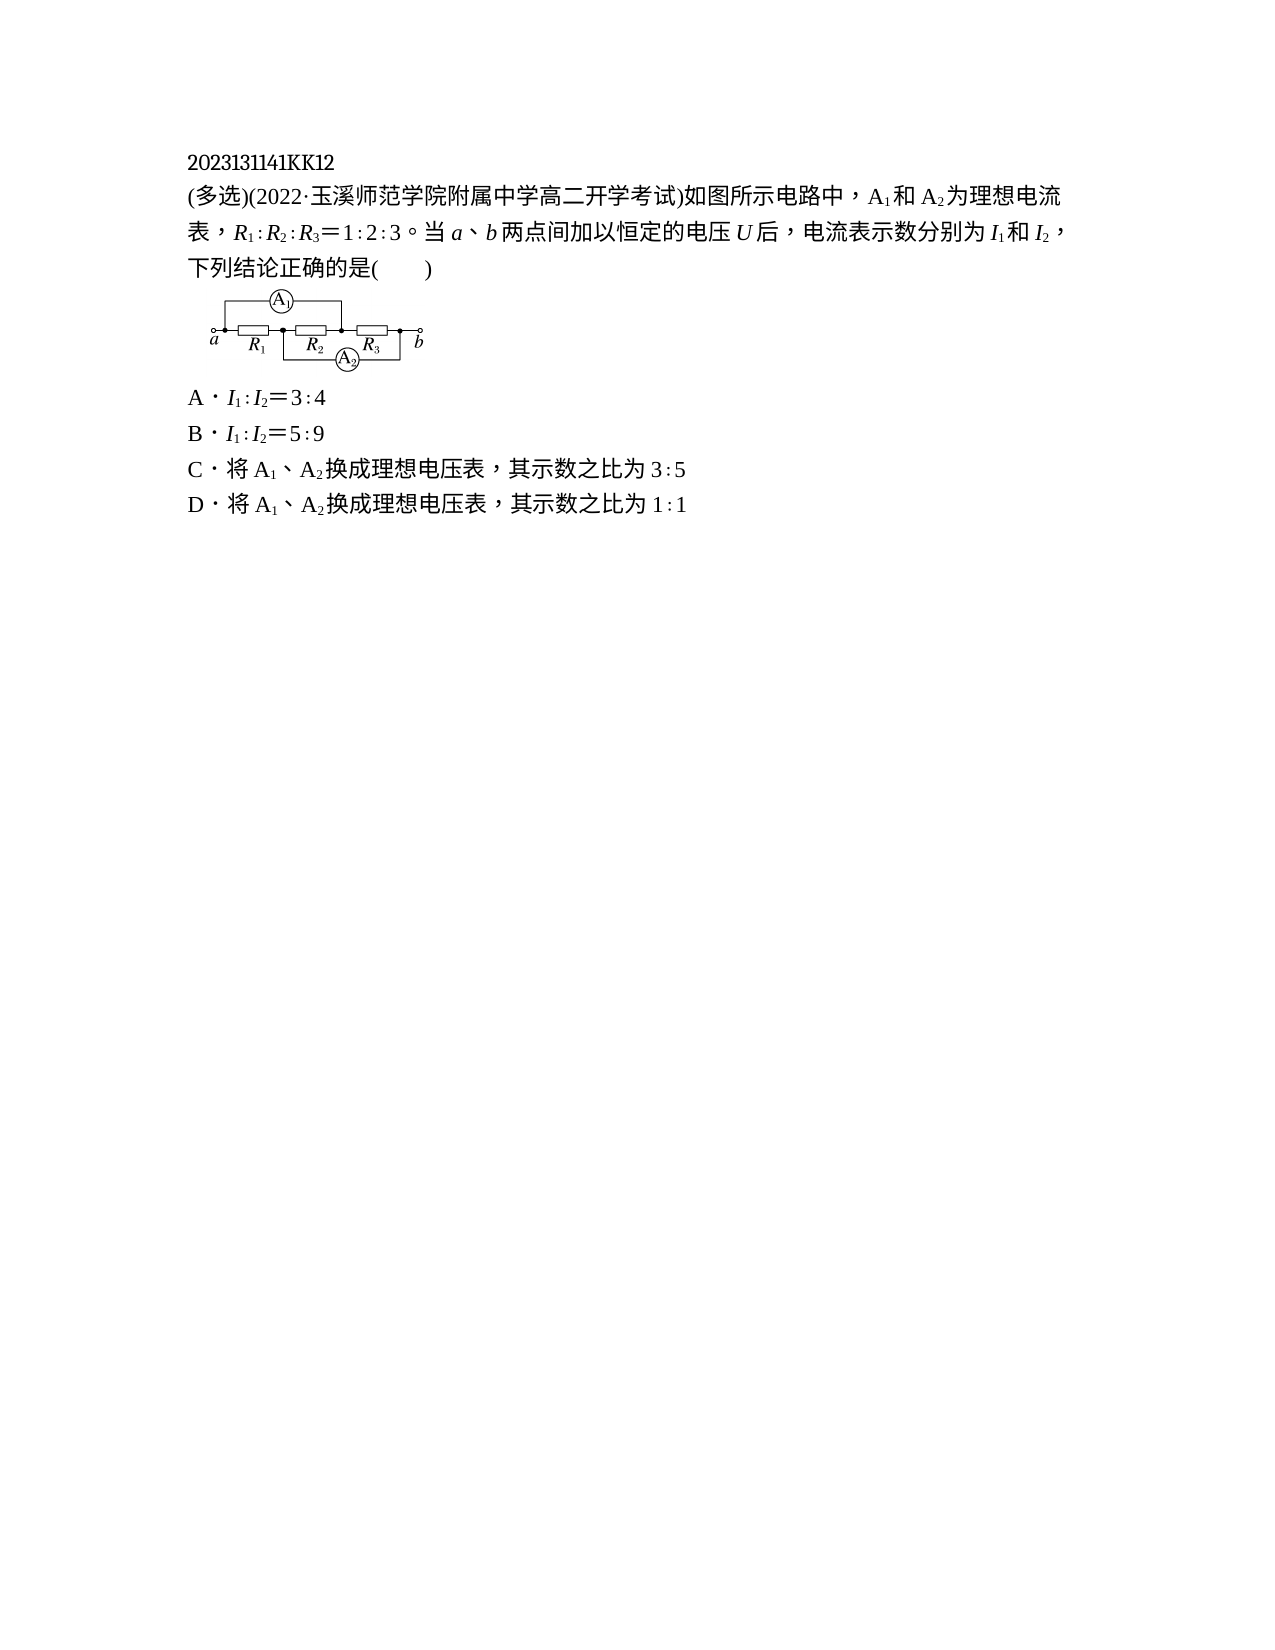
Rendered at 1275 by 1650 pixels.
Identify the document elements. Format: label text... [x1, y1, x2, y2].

text D．将A1、A2换成理想电压表，其示数之比为1∶1 [187, 488, 1087, 520]
text (多选)(2022·玉溪师范学院附属中学高二开学考试)如图所示电路中，A1和A2为理想电流表，R1∶R2∶R3＝1∶2∶3。当a、b两点间加以恒定的电压U后，电流表示数分别为I1和I2，下列结论正确的是( ) [187, 180, 1087, 283]
text C．将A1、A2换成理想电压表，其示数之比为3∶5 [187, 452, 1087, 484]
picture [206, 288, 426, 377]
text B．I1∶I2＝5∶9 [187, 417, 1087, 448]
text A．I1∶I2＝3∶4 [187, 381, 1087, 412]
text 2023131141KK12 [187, 150, 1087, 176]
